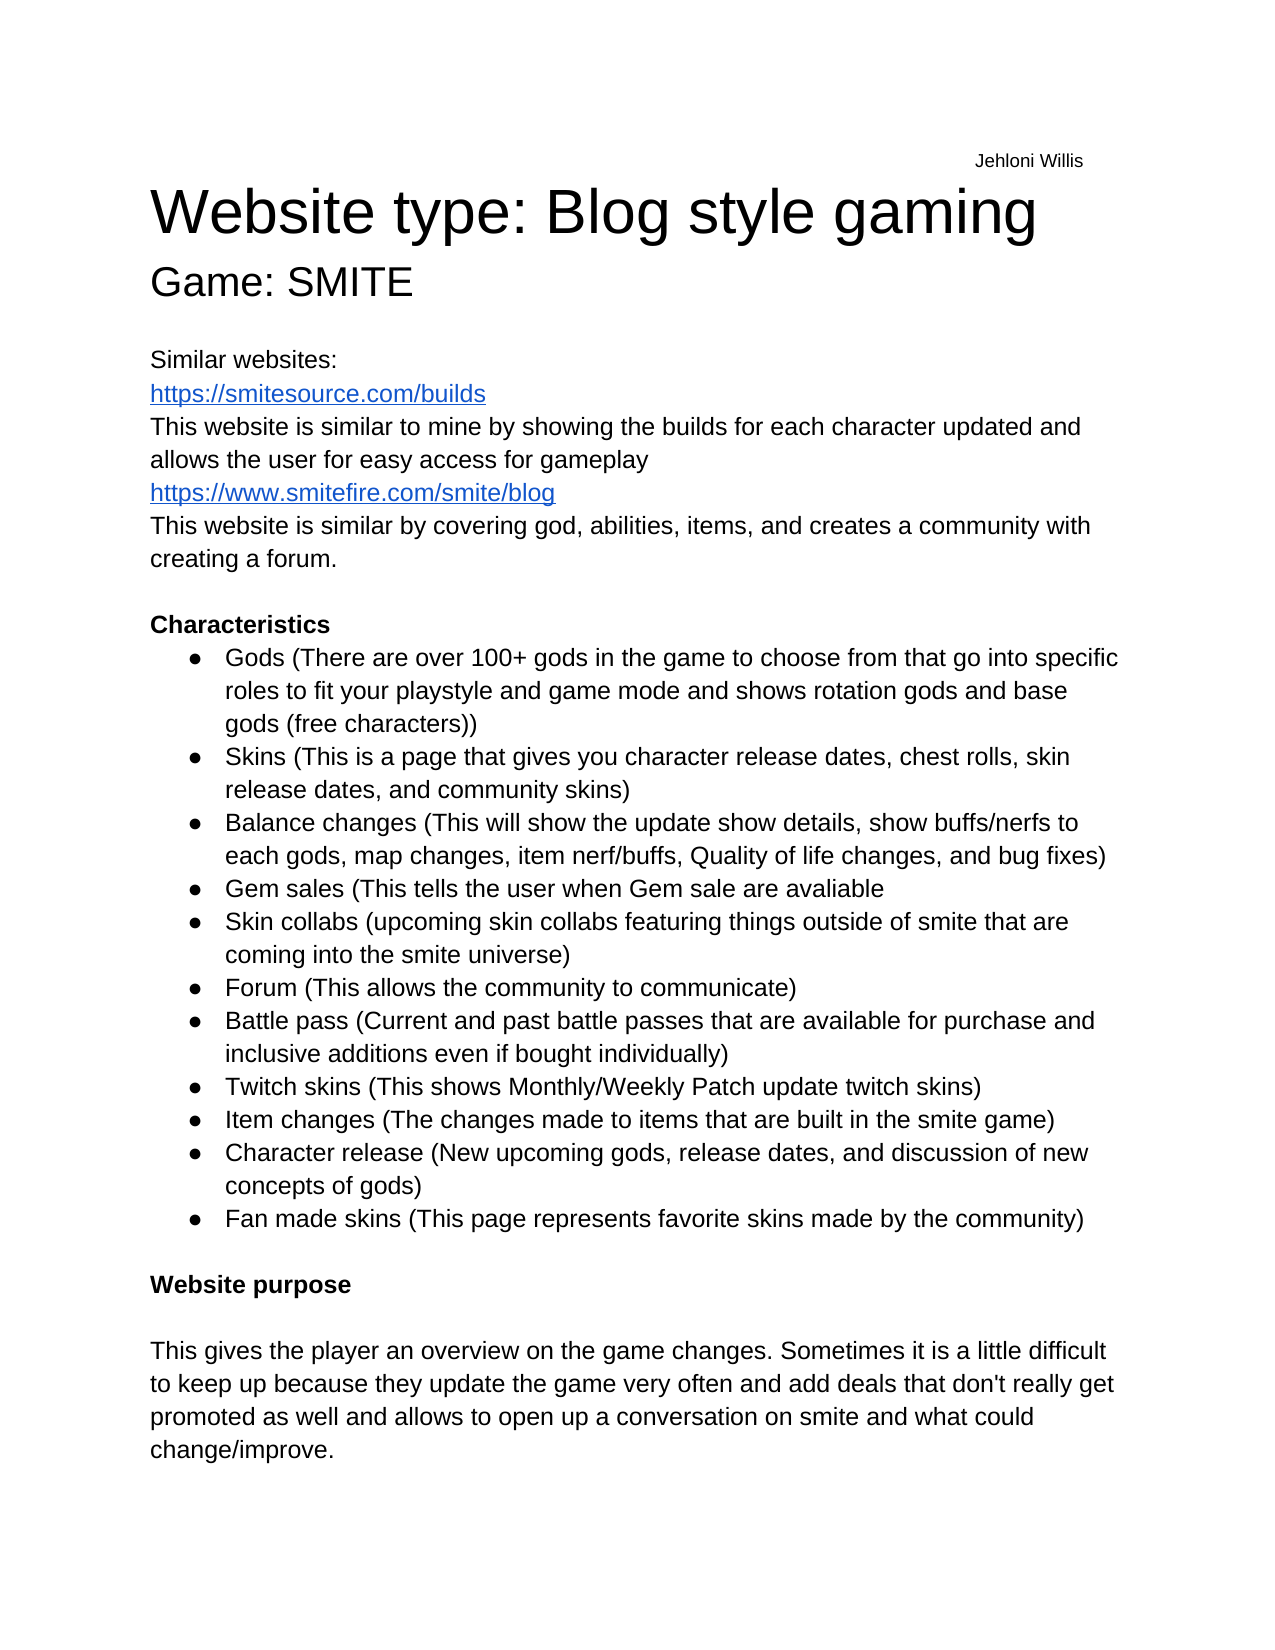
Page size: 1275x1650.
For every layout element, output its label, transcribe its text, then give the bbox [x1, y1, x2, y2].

text Website type: Blog style gaming [150, 175, 1125, 247]
text Characteristics [150, 610, 1125, 638]
text Game: SMITE [150, 257, 1125, 305]
text Similar websites: [150, 346, 1125, 374]
text Jehloni Willis [900, 150, 1125, 172]
list Fan made skins (This page represents favorite skins made by the community) [187, 1204, 1125, 1233]
list Balance changes (This will show the update show details, show buffs/nerfs to each gods, map changes, item nerf/buffs, Quality of life changes, and bug fixes) [187, 808, 1125, 869]
list Skins (This is a page that gives you character release dates, chest rolls, skin release dates, and community skins) [187, 742, 1125, 803]
text https://smitesource.com/builds [150, 378, 1125, 407]
text https://www.smitefire.com/smite/blog [150, 478, 1125, 506]
list Item changes (The changes made to items that are built in the smite game) [187, 1105, 1125, 1134]
text Website purpose [150, 1270, 1125, 1299]
list Character release (New upcoming gods, release dates, and discussion of new concepts of gods) [187, 1138, 1125, 1200]
list Gem sales (This tells the user when Gem sale are avaliable [187, 874, 1125, 903]
text This website is similar by covering god, abilities, items, and creates a community with creating a forum. [150, 511, 1125, 572]
list Twitch skins (This shows Monthly/Weekly Patch update twitch skins) [187, 1072, 1125, 1101]
text This gives the player an overview on the game changes. Sometimes it is a little difficult to keep up because they update the game very often and add deals that don't really get promoted as well and allows to open up a conversation on smite and what could change/improve. [150, 1336, 1125, 1464]
text This website is similar to mine by showing the builds for each character updated and allows the user for easy access for gameplay [150, 412, 1125, 473]
list Forum (This allows the community to communicate) [187, 973, 1125, 1002]
list Gods (There are over 100+ gods in the game to choose from that go into specific roles to fit your playstyle and game mode and shows rotation gods and base gods (free characters)) [187, 643, 1125, 737]
list Battle pass (Current and past battle passes that are available for purchase and inclusive additions even if bought individually) [187, 1006, 1125, 1068]
list Skin collabs (upcoming skin collabs featuring things outside of smite that are coming into the smite universe) [187, 907, 1125, 969]
